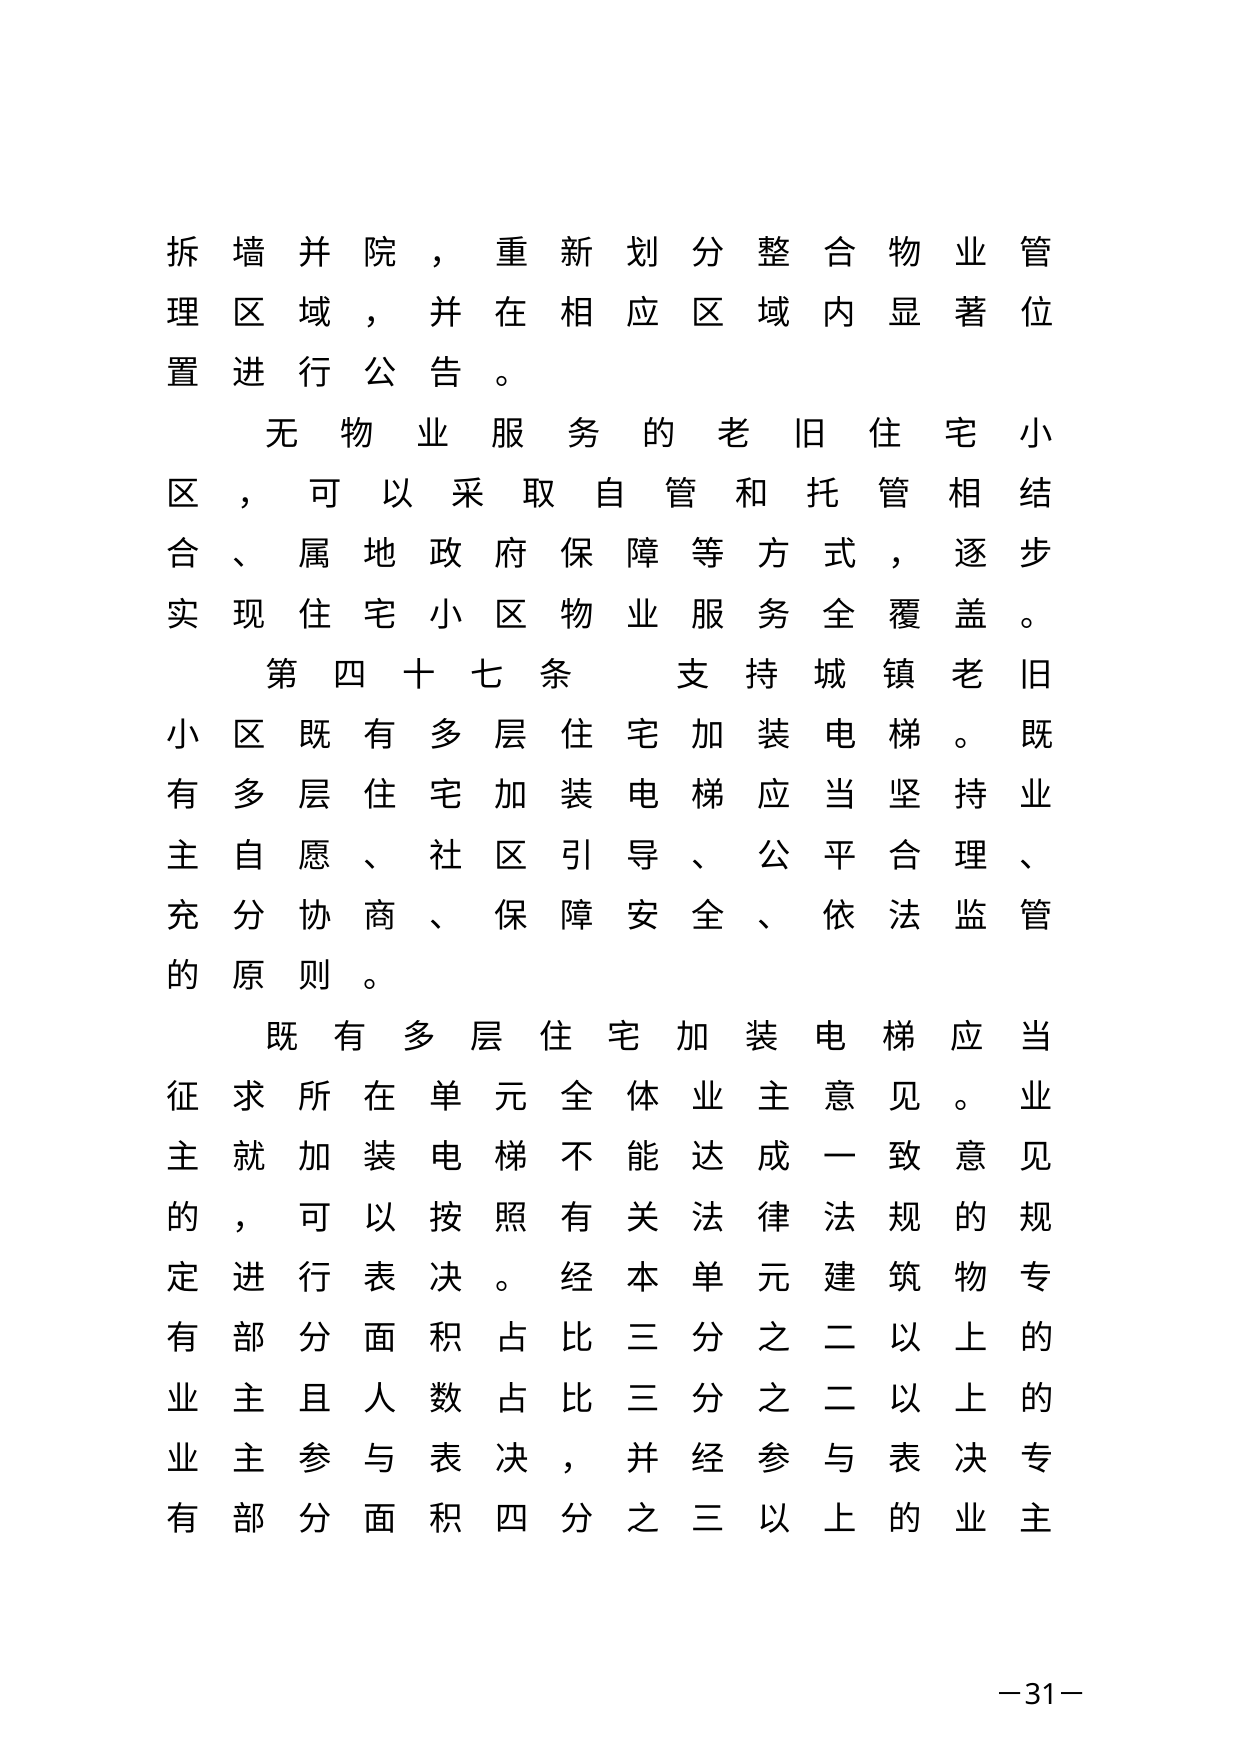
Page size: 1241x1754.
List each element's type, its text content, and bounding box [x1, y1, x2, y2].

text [167, 1003, 1085, 1546]
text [167, 219, 1085, 400]
text 无物业服务的老旧住宅小区，可以采取自管和托管相结合、属地政府保障等方式，逐步实现住宅小区物业服务全覆盖。 [167, 400, 1085, 642]
text 第四十七条 支持城镇老旧小区既有多层住宅加装电梯。既有多层住宅加装电梯应当坚持业主自愿、社区引导、公平合理、充分协商、保障安全、依法监管的原则。 [167, 642, 1085, 1003]
